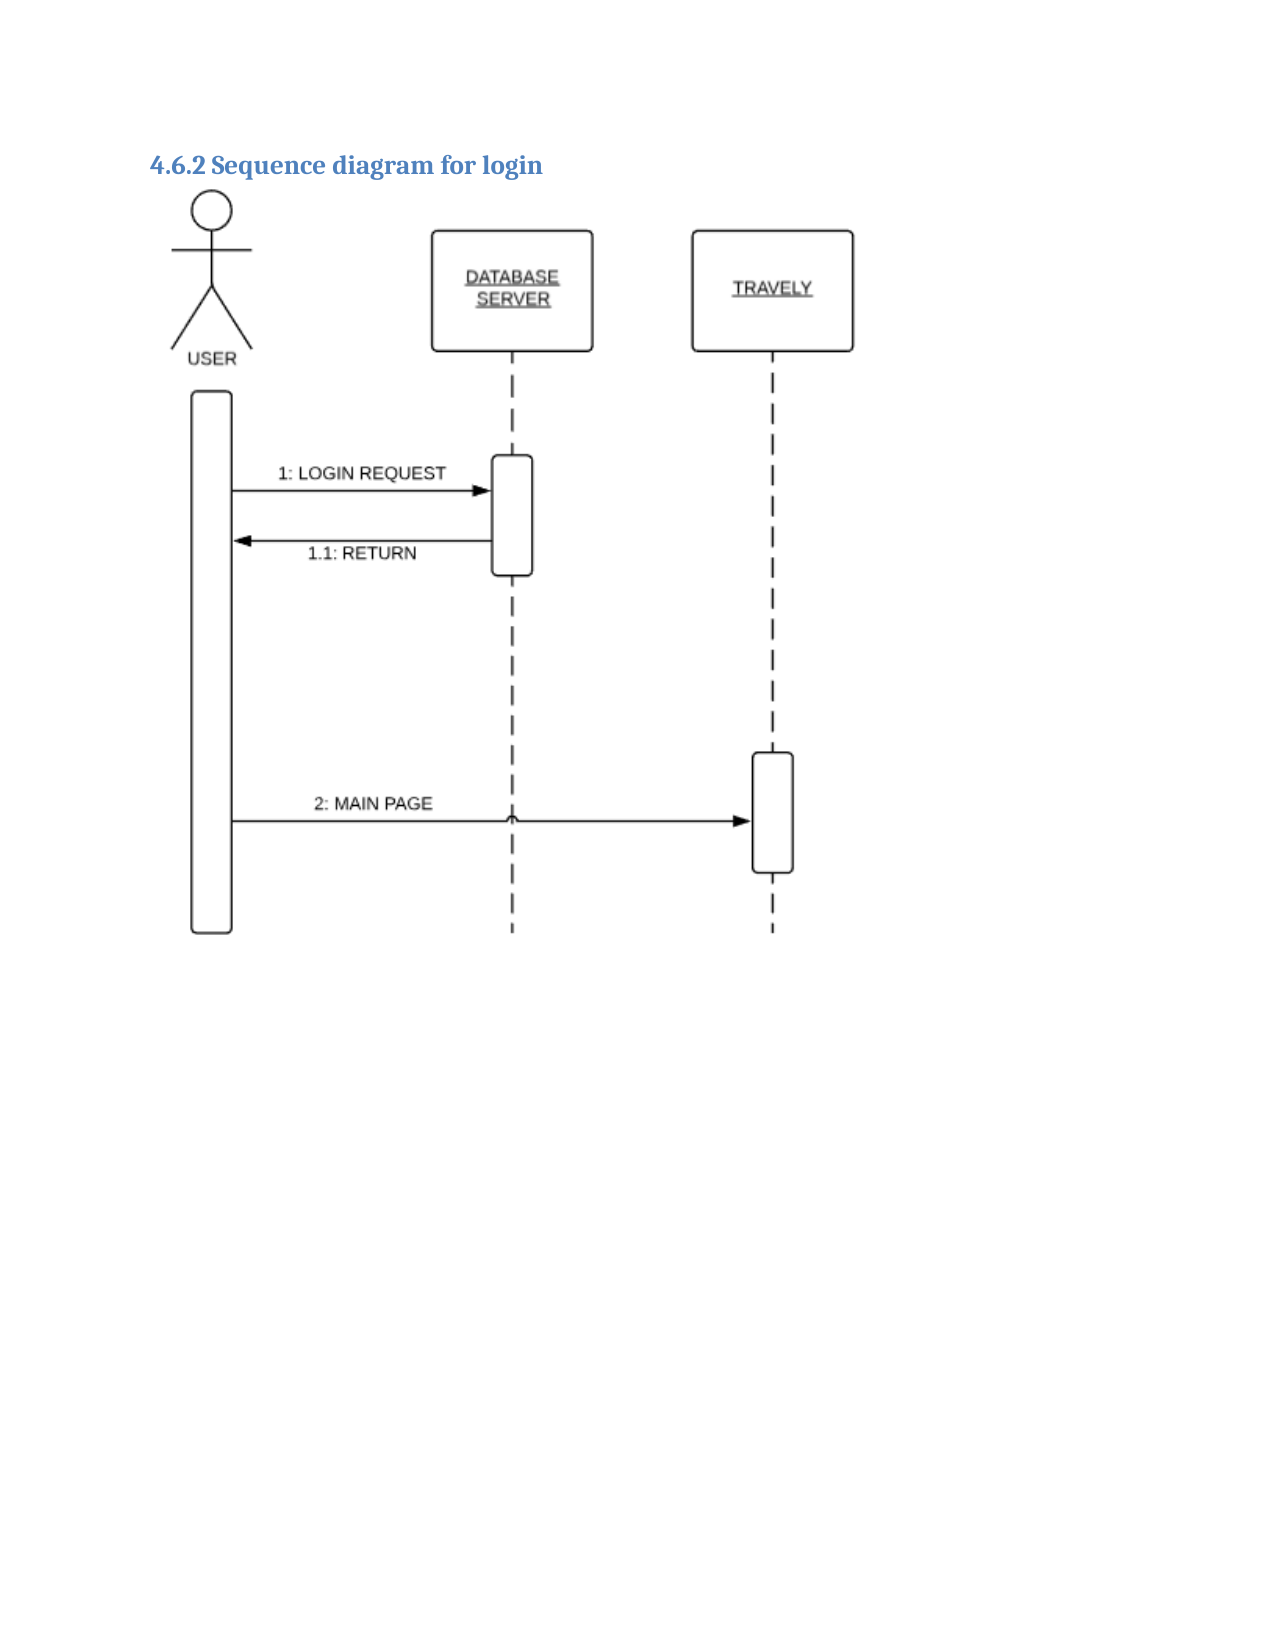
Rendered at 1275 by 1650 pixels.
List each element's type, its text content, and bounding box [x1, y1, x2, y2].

subtitle 4.6.2 Sequence diagram for login [150, 150, 1125, 181]
picture [150, 185, 888, 960]
